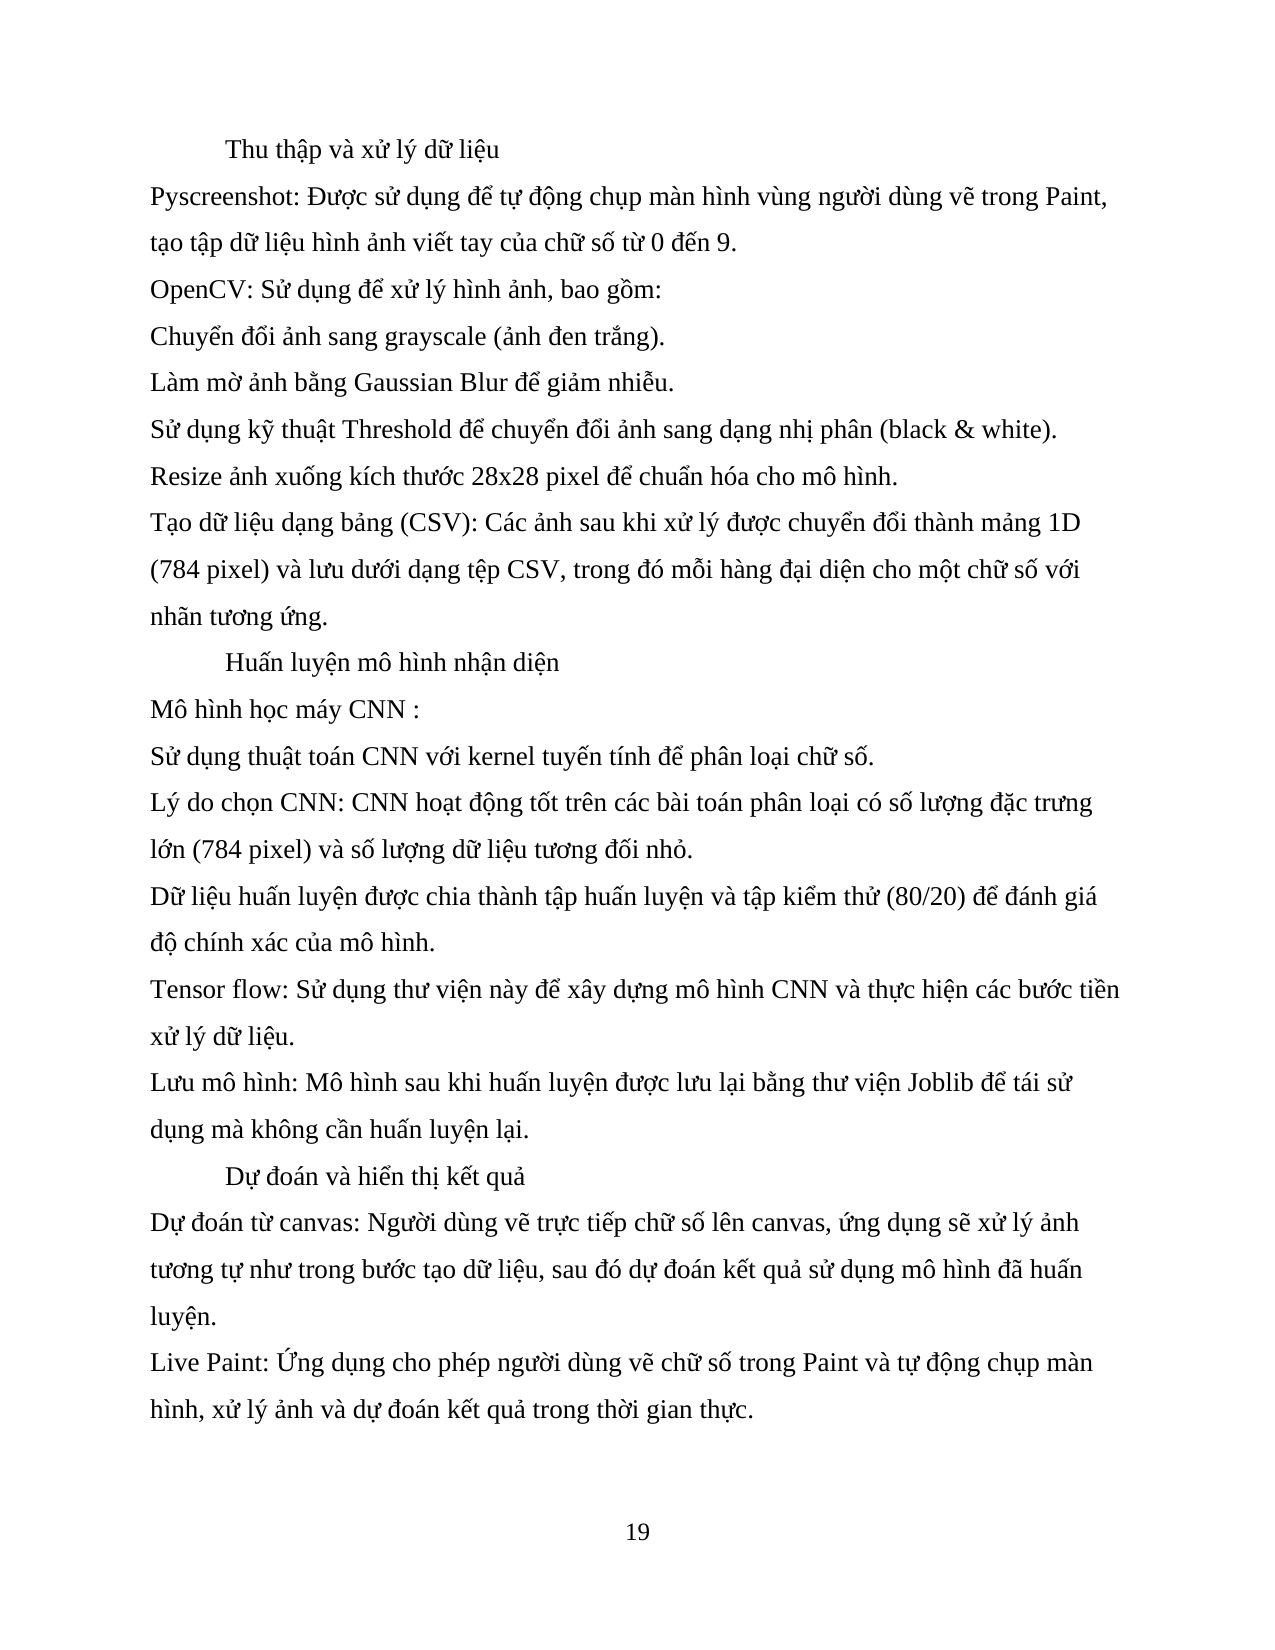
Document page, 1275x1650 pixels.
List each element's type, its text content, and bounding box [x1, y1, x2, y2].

text Resize ảnh xuống kích thước 28x28 pixel để chuẩn hóa cho mô hình. [150, 459, 1125, 491]
text Dữ liệu huấn luyện được chia thành tập huấn luyện và tập kiểm thử (80/20) để đánh giá độ chính xác của mô hình. [150, 879, 1125, 957]
text Lưu mô hình: Mô hình sau khi huấn luyện được lưu lại bằng thư viện Joblib để tái sử dụng mà không cần huấn luyện lại. [150, 1066, 1125, 1144]
text Dự đoán từ canvas: Người dùng vẽ trực tiếp chữ số lên canvas, ứng dụng sẽ xử lý ảnh tương tự như trong bước tạo dữ liệu, sau đó dự đoán kết quả sử dụng mô hình đã huấn luyện. [150, 1206, 1125, 1331]
text Mô hình học máy CNN : [150, 693, 1125, 724]
text Thu thập và xử lý dữ liệu [150, 133, 1125, 164]
text OpenCV: Sử dụng để xử lý hình ảnh, bao gồm: [150, 273, 1125, 304]
text Dự đoán và hiển thị kết quả [150, 1159, 1125, 1191]
text Sử dụng kỹ thuật Threshold để chuyển đổi ảnh sang dạng nhị phân (black & white). [150, 413, 1125, 444]
text Làm mờ ảnh bằng Gaussian Blur để giảm nhiễu. [150, 366, 1125, 397]
text Tạo dữ liệu dạng bảng (CSV): Các ảnh sau khi xử lý được chuyển đổi thành mảng 1D (784 pixel) và lưu dưới dạng tệp CSV, trong đó mỗi hàng đại diện cho một chữ số với nhãn tương ứng. [150, 506, 1125, 631]
text Live Paint: Ứng dụng cho phép người dùng vẽ chữ số trong Paint và tự động chụp màn hình, xử lý ảnh và dự đoán kết quả trong thời gian thực. [150, 1346, 1125, 1424]
text Chuyển đổi ảnh sang grayscale (ảnh đen trắng). [150, 319, 1125, 351]
text Lý do chọn CNN: CNN hoạt động tốt trên các bài toán phân loại có số lượng đặc trưng lớn (784 pixel) và số lượng dữ liệu tương đối nhỏ. [150, 786, 1125, 864]
text Pyscreenshot: Được sử dụng để tự động chụp màn hình vùng người dùng vẽ trong Paint, tạo tập dữ liệu hình ảnh viết tay của chữ số từ 0 đến 9. [150, 179, 1125, 257]
text Sử dụng thuật toán CNN với kernel tuyến tính để phân loại chữ số. [150, 739, 1125, 771]
text Huấn luyện mô hình nhận diện [150, 646, 1125, 677]
text Tensor flow: Sử dụng thư viện này để xây dựng mô hình CNN và thực hiện các bước tiền xử lý dữ liệu. [150, 973, 1125, 1051]
